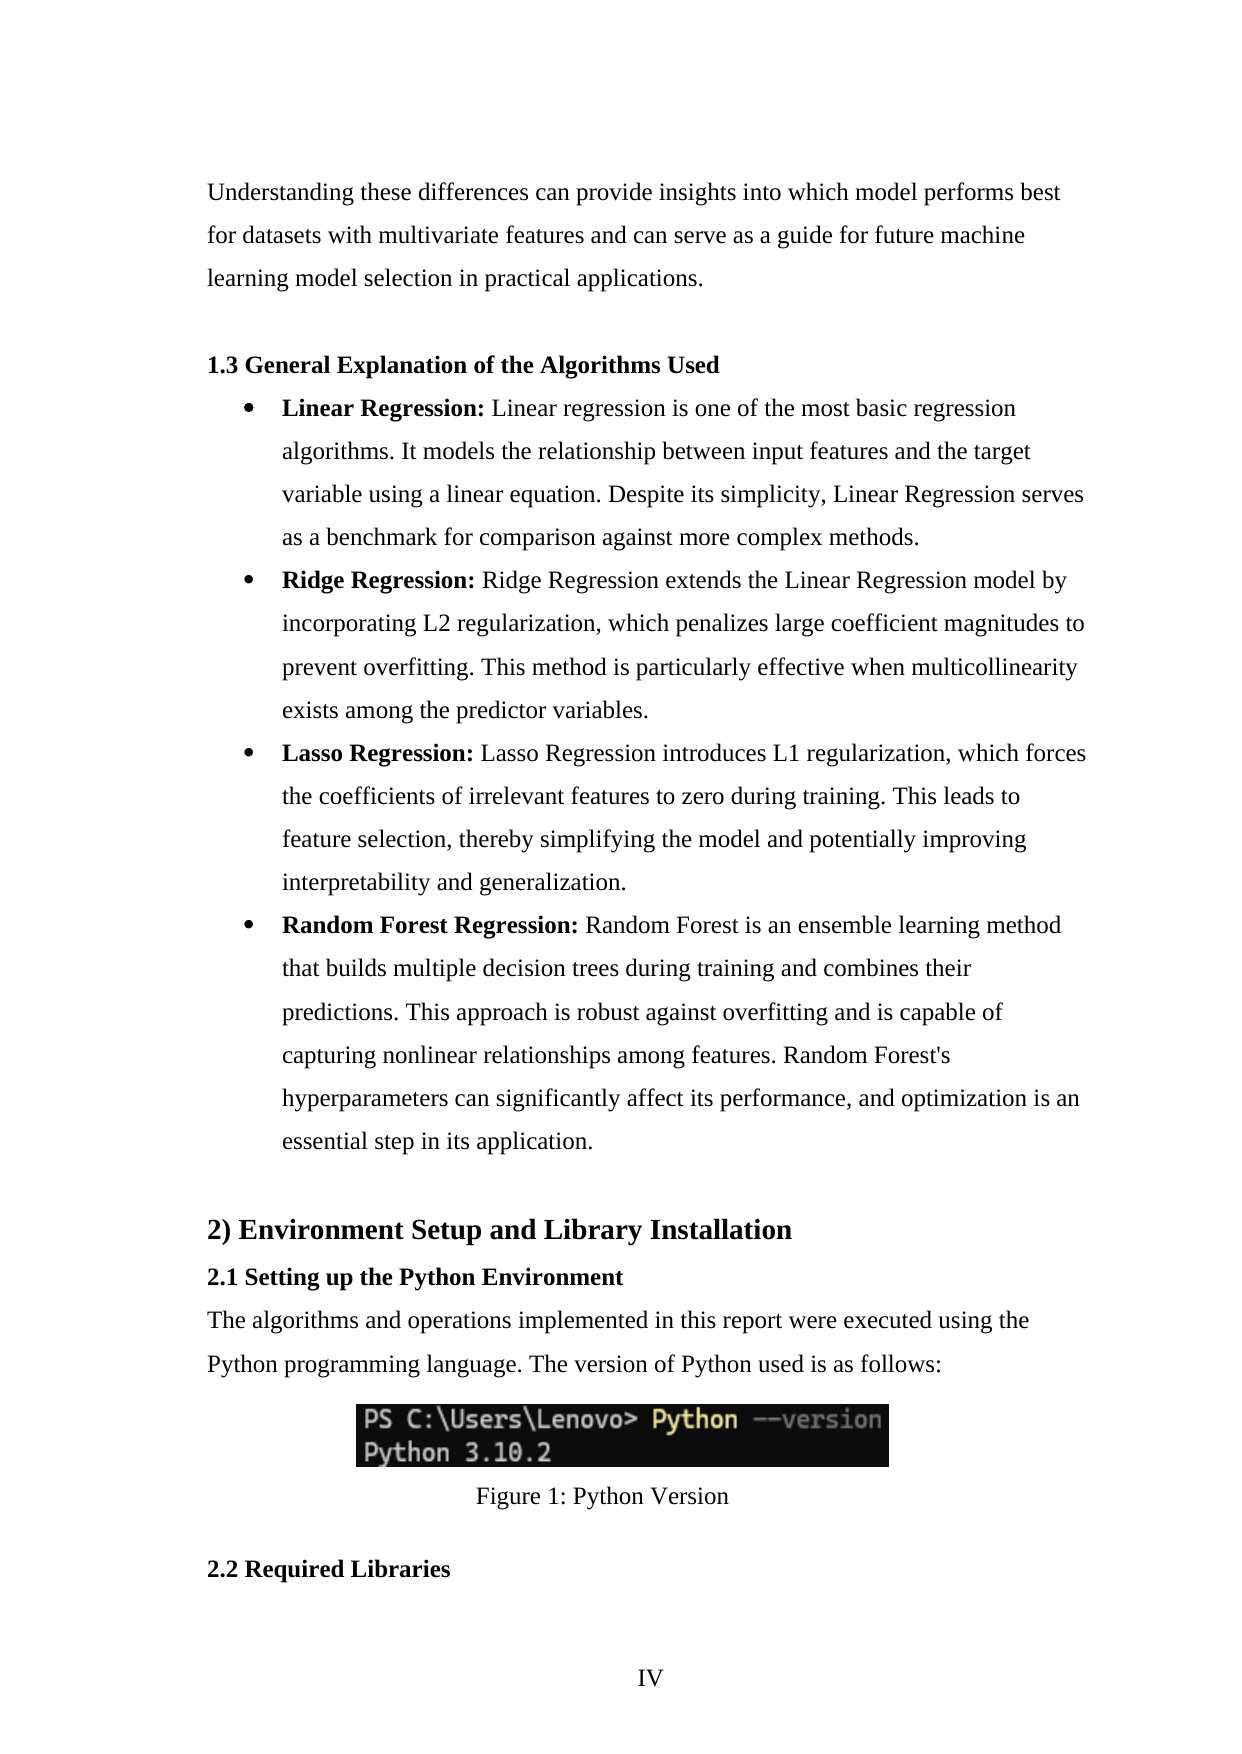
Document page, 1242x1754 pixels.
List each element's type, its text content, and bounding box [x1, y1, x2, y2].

text The algorithms and operations implemented in this report were executed using the Python programming language. The version of Python used is as follows: [207, 1306, 1094, 1377]
list Ridge Regression: Ridge Regression extends the Linear Regression model by incorporating L2 regularization, which penalizes large coefficient magnitudes to prevent overfitting. This method is particularly effective when multicollinearity exists among the predictor variables. [244, 565, 1094, 723]
text Figure 1: Python Version [207, 1481, 1094, 1510]
text 2.1 Setting up the Python Environment [207, 1262, 1094, 1291]
list Linear Regression: Linear regression is one of the most basic regression algorithms. It models the relationship between input features and the target variable using a linear equation. Despite its simplicity, Linear Regression serves as a benchmark for comparison against more complex methods. [244, 393, 1094, 551]
text 2) Environment Setup and Library Installation [207, 1212, 1094, 1246]
text 2.2 Required Libraries [207, 1554, 1094, 1582]
picture [356, 1404, 889, 1467]
list Lasso Regression: Lasso Regression introduces L1 regularization, which forces the coefficients of irrelevant features to zero during training. This leads to feature selection, thereby simplifying the model and potentially improving interpretability and generalization. [244, 738, 1094, 896]
list Random Forest Regression: Random Forest is an ensemble learning method that builds multiple decision trees during training and combines their predictions. This approach is robust against overfitting and is capable of capturing nonlinear relationships among features. Random Forest's hyperparameters can significantly affect its performance, and optimization is an essential step in its application. [244, 910, 1094, 1155]
text Understanding these differences can provide insights into which model performs best for datasets with multivariate features and can serve as a guide for future machine learning model selection in practical applications. [207, 177, 1094, 292]
text 1.3 General Explanation of the Algorithms Used [207, 350, 1094, 378]
